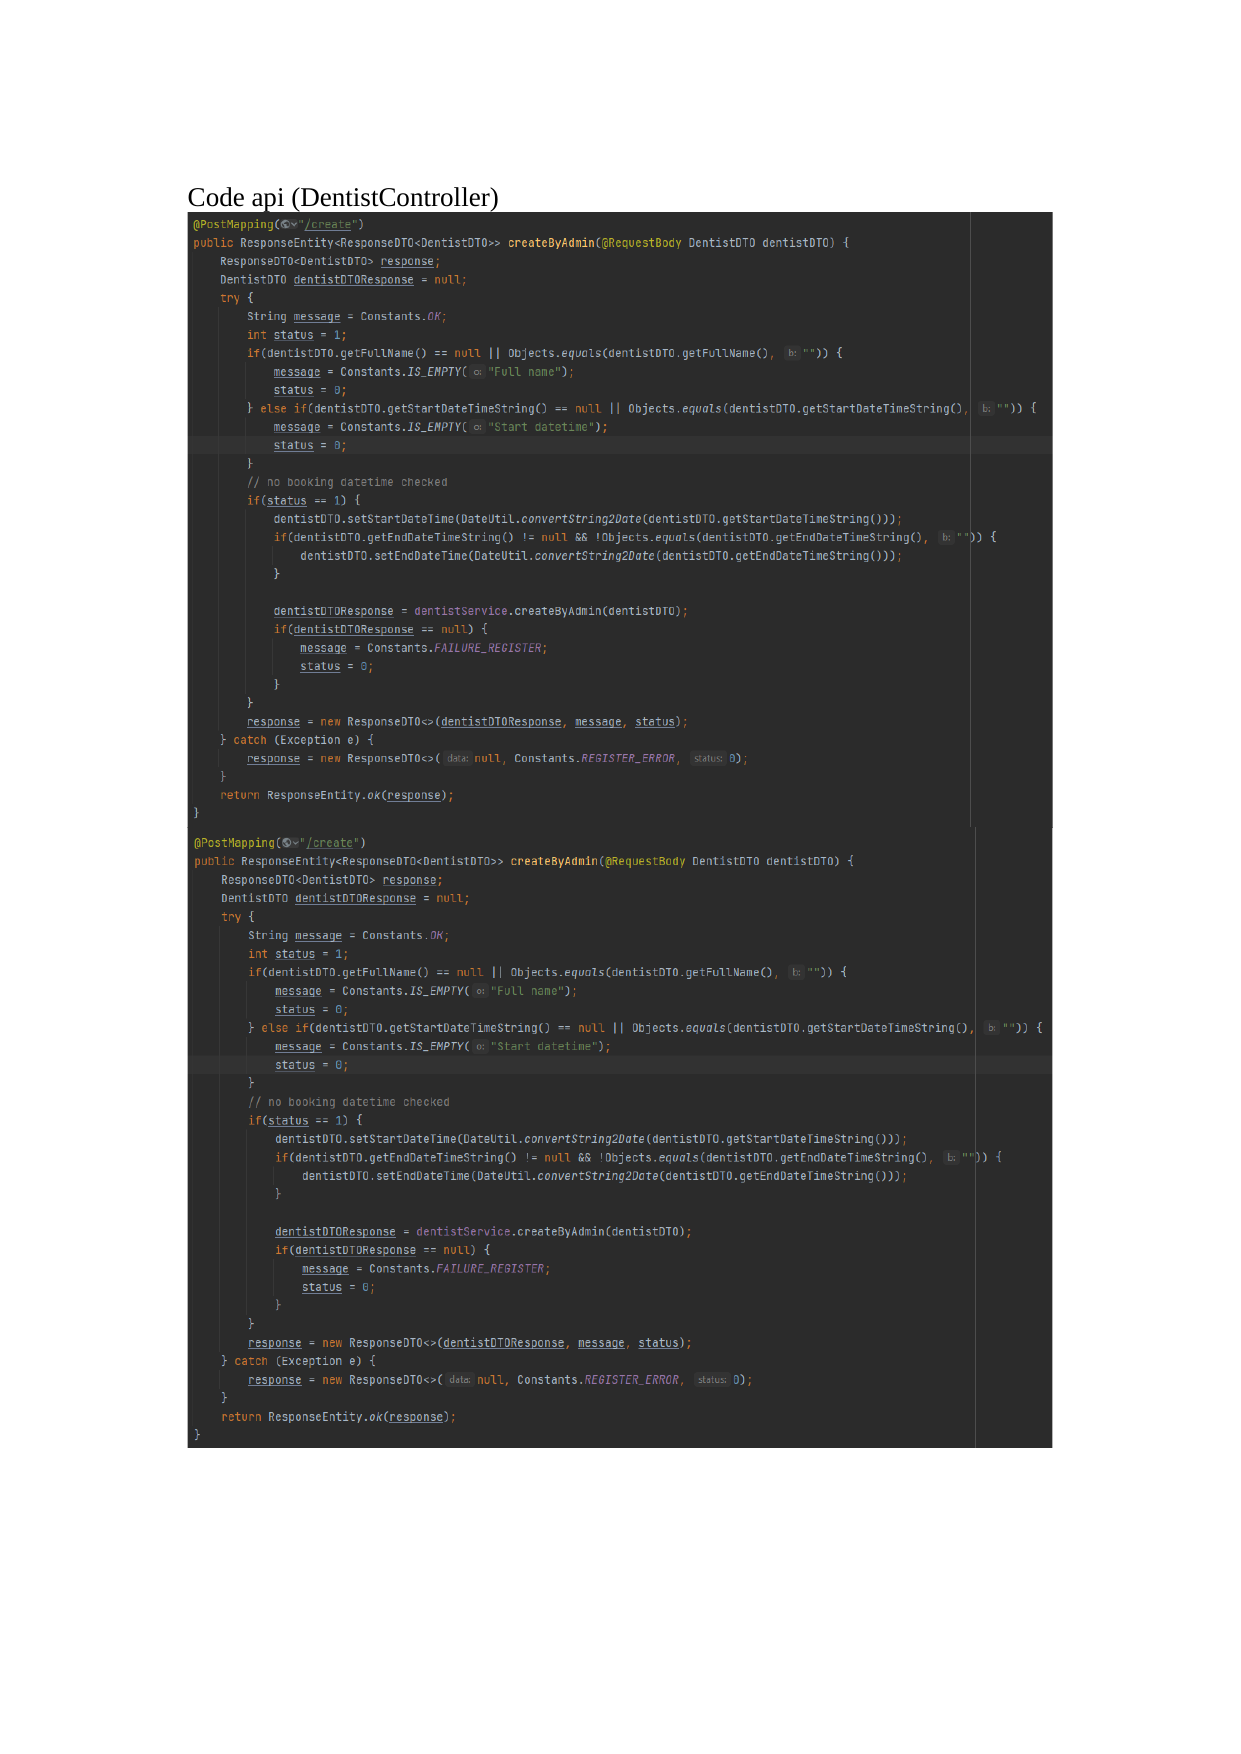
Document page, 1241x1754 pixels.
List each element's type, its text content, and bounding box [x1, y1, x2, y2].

text Code api (DentistController) [187, 181, 1053, 212]
picture [187, 212, 1053, 1448]
